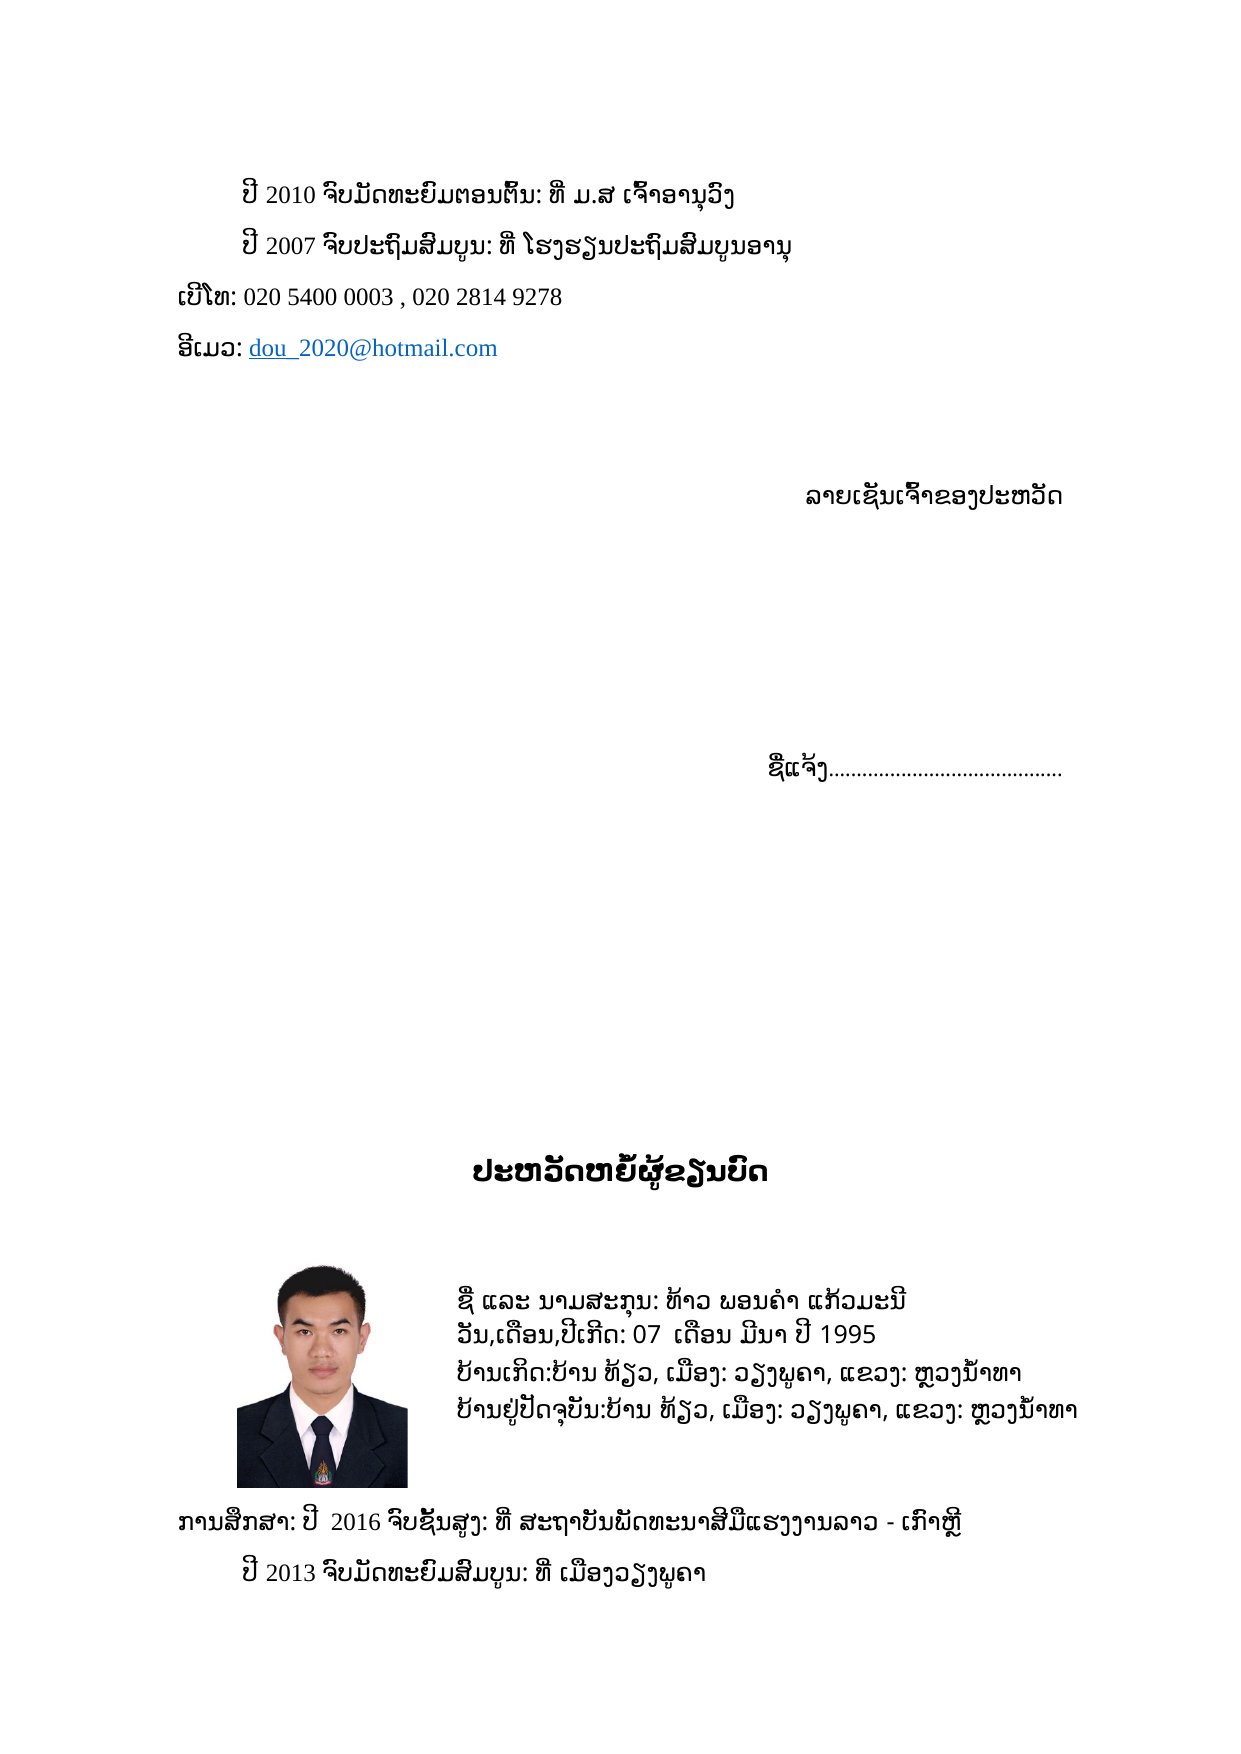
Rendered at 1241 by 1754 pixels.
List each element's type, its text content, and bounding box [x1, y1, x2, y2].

text ປີ 2010 ຈົບມັດທະຍົມຕອນຕົ້ນ: ທີ່ ມ.ສ ເຈົ້າອານຸວົງ [177, 177, 1063, 211]
text ການສຶກສາ: ປີ 2016 ຈົບຊັ້ນສູງ: ທີ່ ສະຖາບັນພັດທະນາສີມືແຮງງານລາວ - ເກົາຫຼີ [177, 1258, 1063, 1538]
text ລາຍເຊັນເຈົ້າຂອງປະຫວັດ [177, 482, 1063, 511]
picture [237, 1257, 408, 1488]
text ປີ 2013 ຈົບມັດທະຍົມສົມບູນ: ທີ່ ເມືອງວຽງພູຄາ [177, 1555, 1063, 1589]
text ປີ 2007 ຈົບປະຖົມສົມບູນ: ທີ່ ໂຮງຮຽນປະຖົມສົມບູນອານຸ [177, 228, 1063, 262]
text ອີເມວ: dou_2020@hotmail.com [177, 329, 1063, 363]
text ຊື່ແຈ້ງ.......................................... [177, 753, 1063, 782]
text ປະຫວັດຫຍໍ້ຜູ້ຂຽນບົດ [177, 1154, 1063, 1188]
text ເບີໂທ: 020 5400 0003 , 020 2814 9278 [177, 279, 1063, 313]
